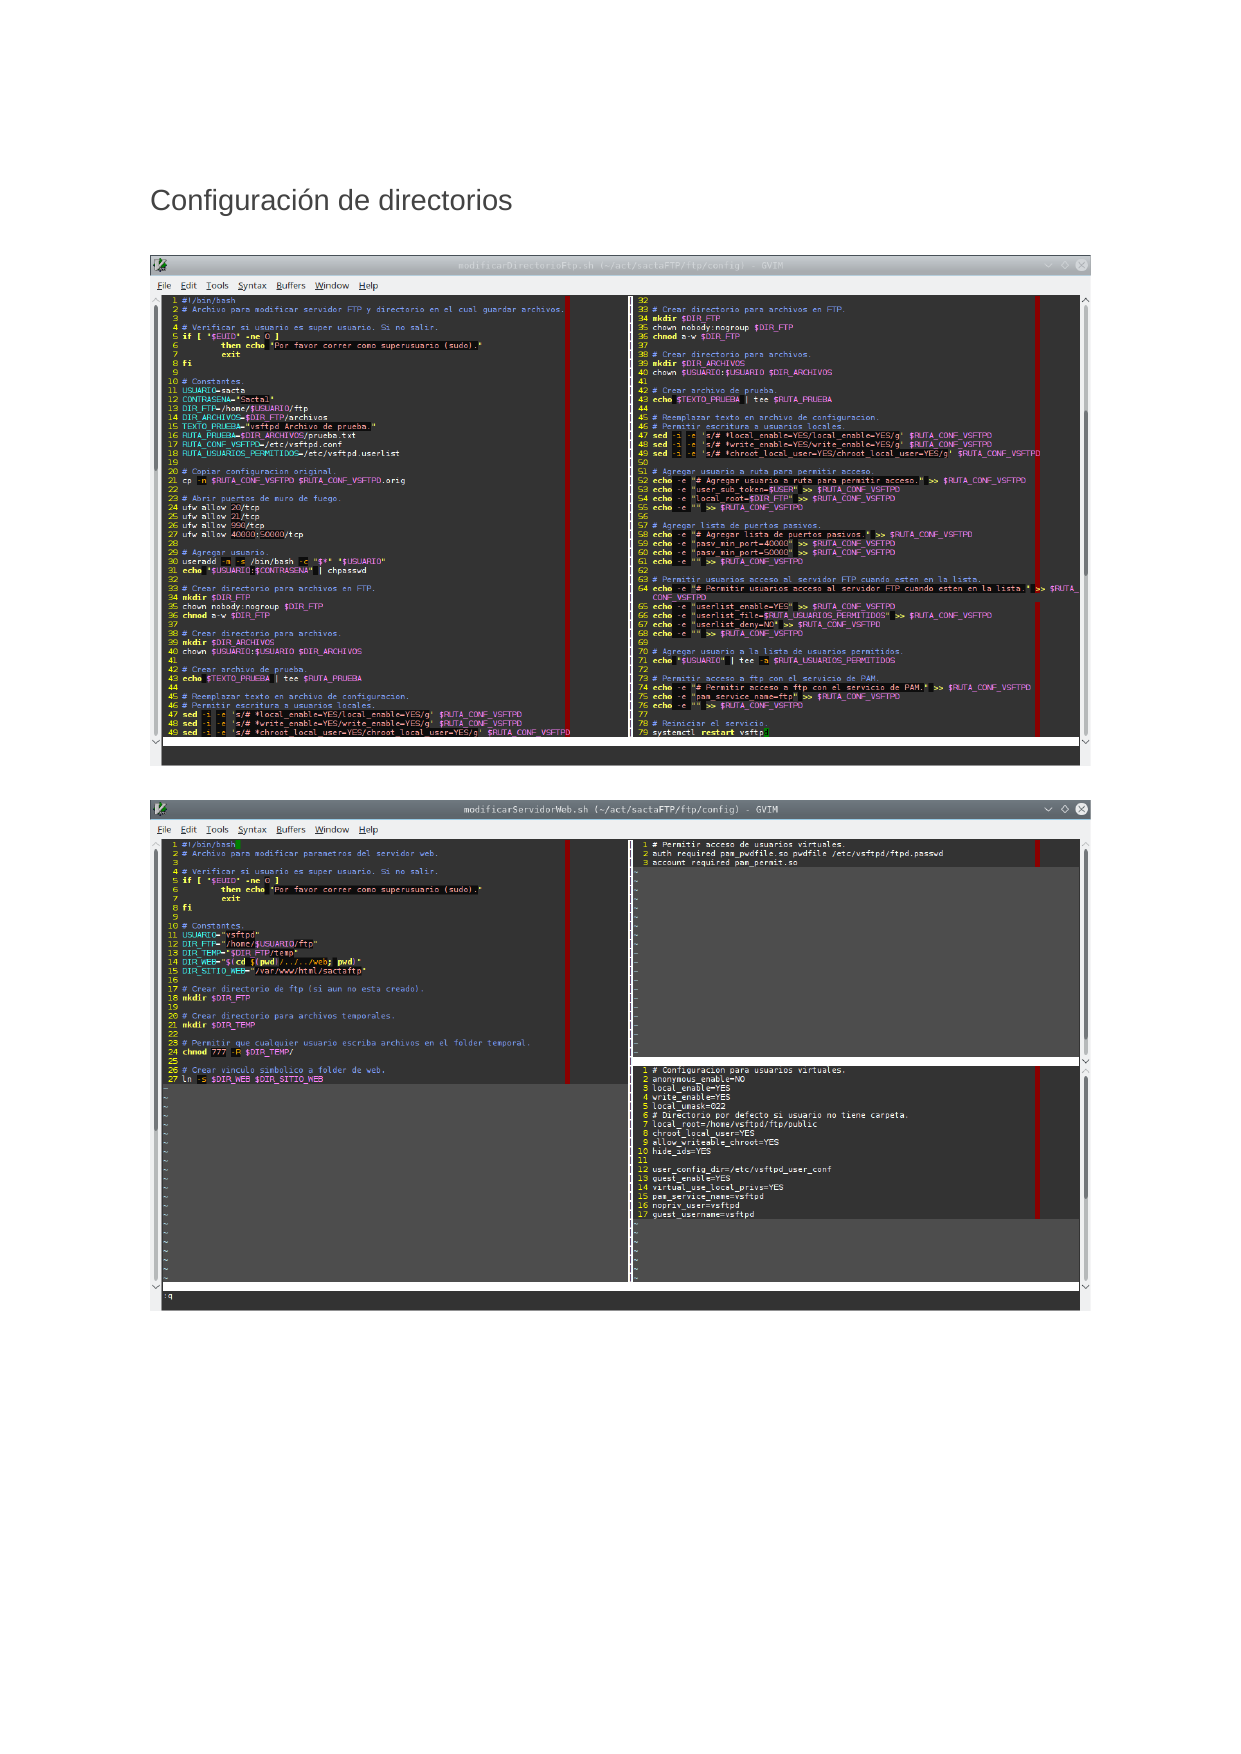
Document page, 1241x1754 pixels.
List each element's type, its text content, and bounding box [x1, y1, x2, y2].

picture [150, 800, 1091, 1311]
subtitle Configuración de directorios [150, 183, 1090, 217]
picture [150, 255, 1091, 766]
